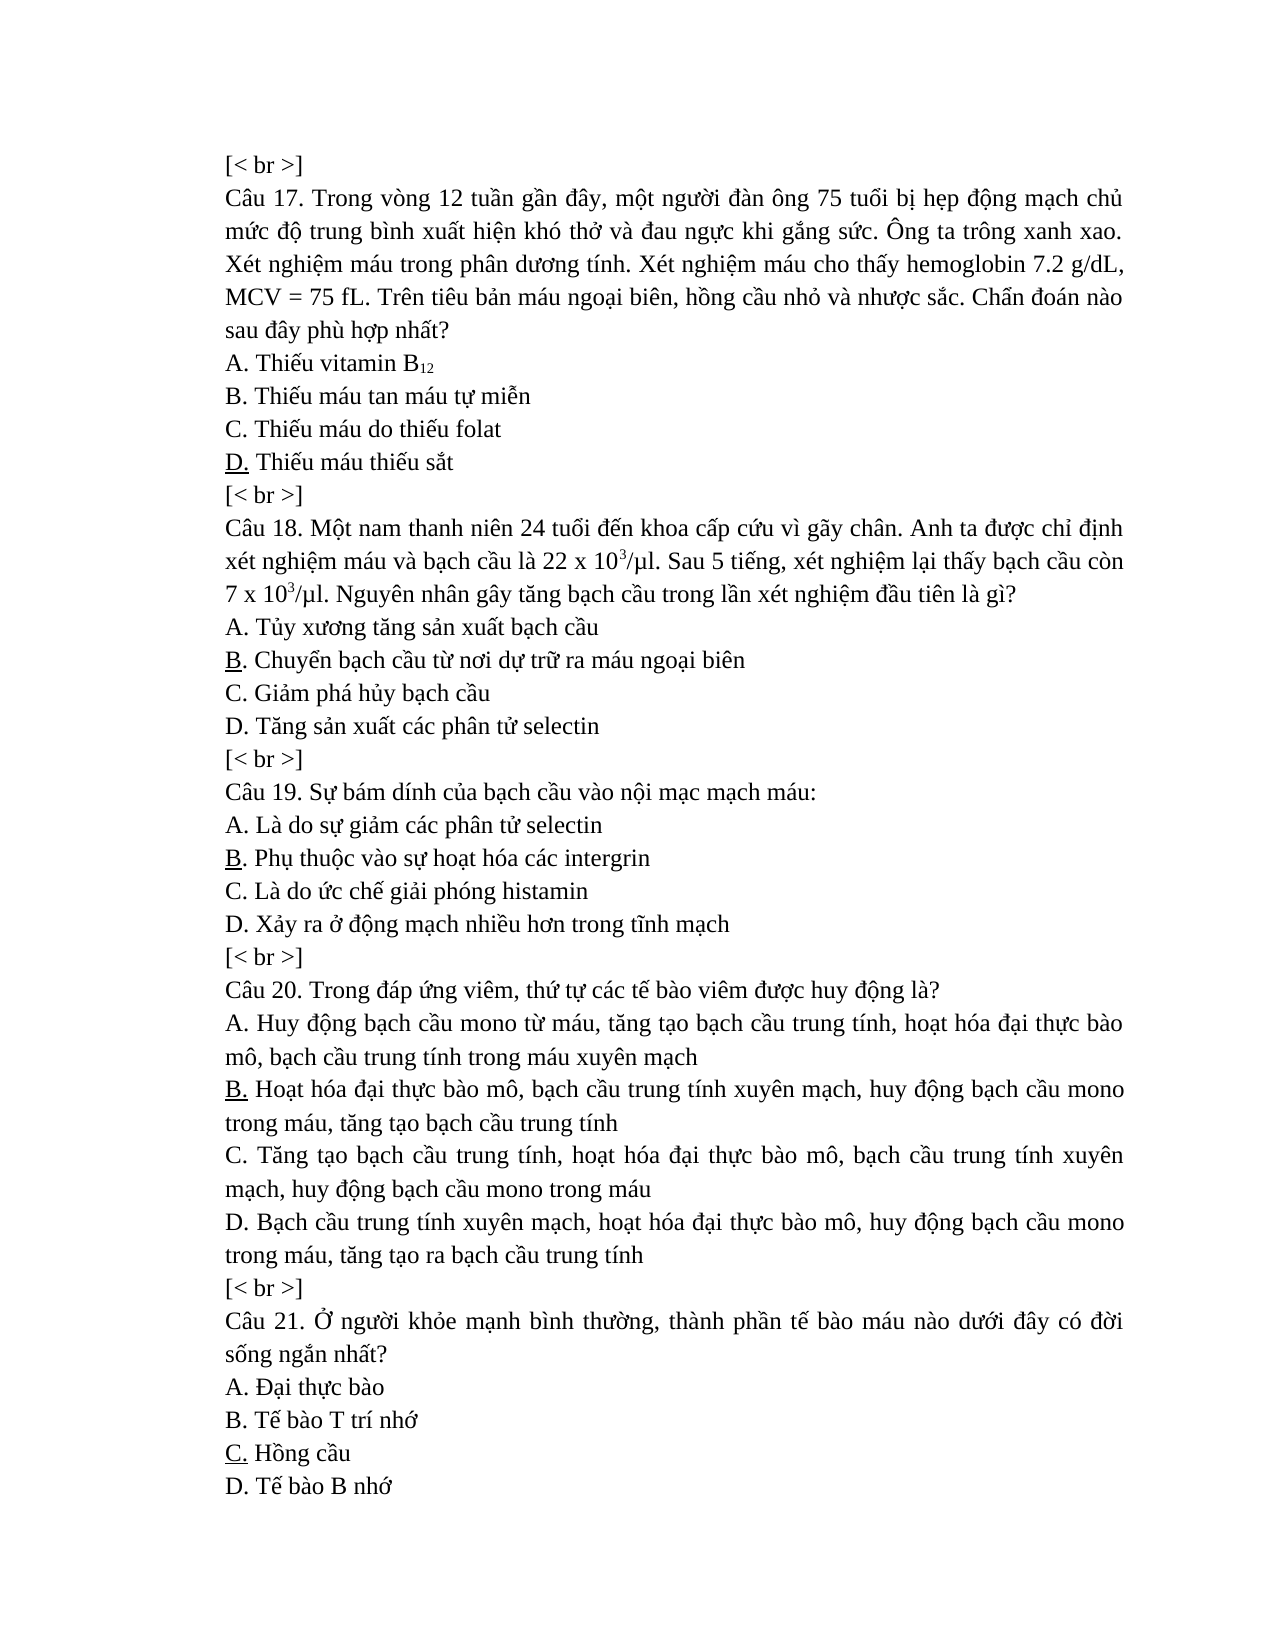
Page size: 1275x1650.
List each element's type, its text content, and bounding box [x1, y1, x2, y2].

list D. Xảy ra ở động mạch nhiều hơn trong tĩnh mạch [225, 909, 1125, 938]
list D. Bạch cầu trung tính xuyên mạch, hoạt hóa đại thực bào mô, huy động bạch cầu mono trong máu, tăng tạo ra bạch cầu trung tính [225, 1207, 1125, 1268]
list C. Tăng tạo bạch cầu trung tính, hoạt hóa đại thực bào mô, bạch cầu trung tính xuyên mạch, huy động bạch cầu mono trong máu [225, 1141, 1125, 1202]
list [< br >] [225, 1273, 1125, 1301]
list B. Thiếu máu tan máu tự miễn [225, 381, 1125, 410]
list Câu 19. Sự bám dính của bạch cầu vào nội mạc mạch máu: [225, 777, 1125, 806]
list A. Huy động bạch cầu mono từ máu, tăng tạo bạch cầu trung tính, hoạt hóa đại thực bào mô, bạch cầu trung tính trong máu xuyên mạch [225, 1008, 1125, 1070]
list A. Tủy xương tăng sản xuất bạch cầu [225, 612, 1125, 641]
list C. Giảm phá hủy bạch cầu [225, 678, 1125, 707]
list [< br >] [225, 744, 1125, 773]
list A. Là do sự giảm các phân tử selectin [225, 810, 1125, 839]
list B. Phụ thuộc vào sự hoạt hóa các intergrin [225, 843, 1125, 872]
list Câu 20. Trong đáp ứng viêm, thứ tự các tế bào viêm được huy động là? [225, 976, 1125, 1004]
list A. Thiếu vitamin B12 [225, 348, 1125, 377]
list Câu 17. Trong vòng 12 tuần gần đây, một người đàn ông 75 tuổi bị hẹp động mạch chủ mức độ trung bình xuất hiện khó thở và đau ngực khi gắng sức. Ông ta trông xanh xao. Xét nghiệm máu trong phân dương tính. Xét nghiệm máu cho thấy hemoglobin 7.2 g/dL, MCV = 75 fL. Trên tiêu bản máu ngoại biên, hồng cầu nhỏ và nhược sắc. Chẩn đoán nào sau đây phù hợp nhất? [225, 183, 1125, 344]
list D. Tế bào B nhớ [225, 1471, 1125, 1499]
list B. Hoạt hóa đại thực bào mô, bạch cầu trung tính xuyên mạch, huy động bạch cầu mono trong máu, tăng tạo bạch cầu trung tính [225, 1074, 1125, 1136]
list D. Tăng sản xuất các phân tử selectin [225, 711, 1125, 740]
list B. Tế bào T trí nhớ [225, 1405, 1125, 1433]
list Câu 18. Một nam thanh niên 24 tuổi đến khoa cấp cứu vì gãy chân. Anh ta được chỉ định xét nghiệm máu và bạch cầu là 22 x 103/µl. Sau 5 tiếng, xét nghiệm lại thấy bạch cầu còn 7 x 103/µl. Nguyên nhân gây tăng bạch cầu trong lần xét nghiệm đầu tiên là gì? [225, 513, 1125, 608]
list B. Chuyển bạch cầu từ nơi dự trữ ra máu ngoại biên [225, 645, 1125, 674]
list C. Thiếu máu do thiếu folat [225, 414, 1125, 443]
list Câu 21. Ở người khỏe mạnh bình thường, thành phần tế bào máu nào dưới đây có đời sống ngắn nhất? [225, 1306, 1125, 1367]
list C. Là do ức chế giải phóng histamin [225, 876, 1125, 905]
list D. Thiếu máu thiếu sắt [225, 447, 1125, 476]
list [< br >] [225, 150, 1125, 179]
list A. Đại thực bào [225, 1372, 1125, 1401]
list [< br >] [225, 942, 1125, 971]
list C. Hồng cầu [225, 1438, 1125, 1467]
list [< br >] [225, 480, 1125, 509]
